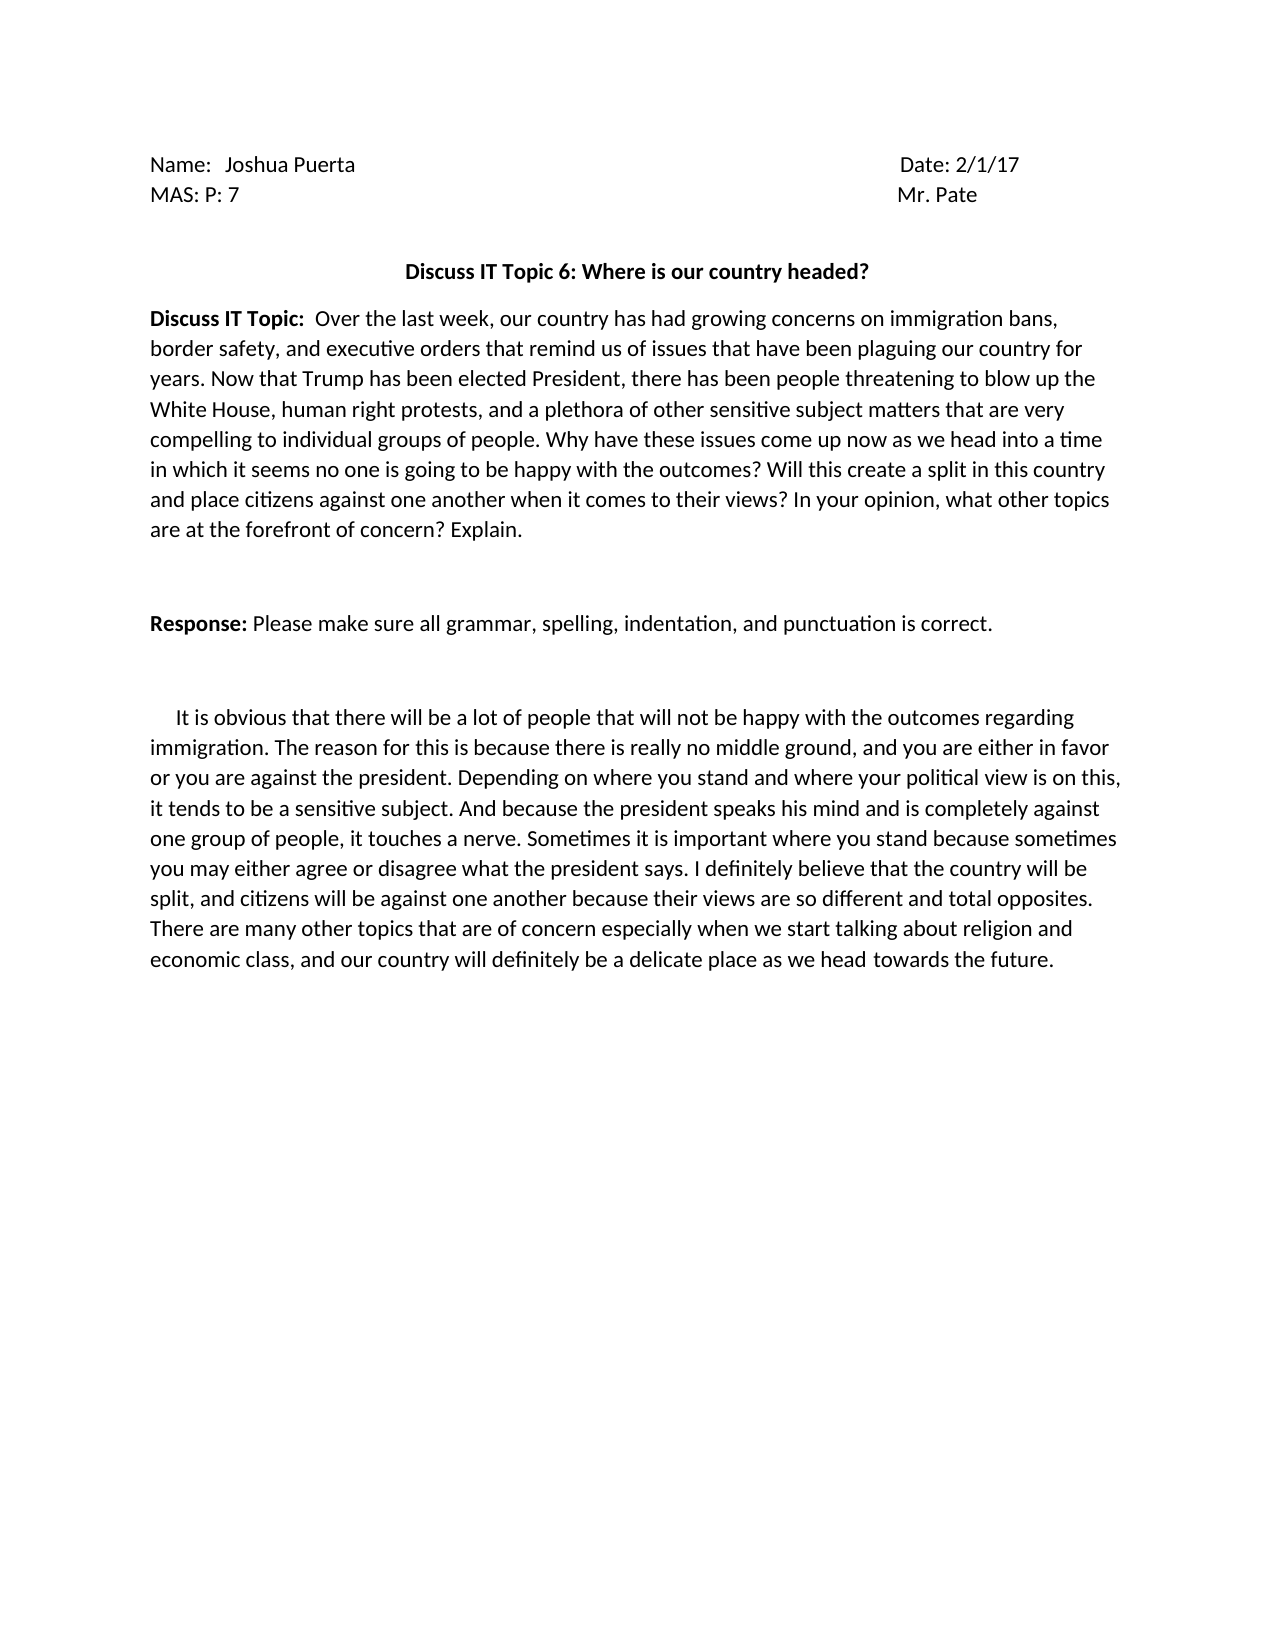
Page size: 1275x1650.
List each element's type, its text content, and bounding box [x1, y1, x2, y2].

text It is obvious that there will be a lot of people that will not be happy with the outcomes regarding immigration. The reason for this is because there is really no middle ground, and you are either in favor or you are against the president. Depending on where you stand and where your political view is on this, it tends to be a sensitive subject. And because the president speaks his mind and is completely against one group of people, it touches a nerve. Sometimes it is important where you stand because sometimes you may either agree or disagree what the president says. I definitely believe that the country will be split, and citizens will be against one another because their views are so different and total opposites. There are many other topics that are of concern especially when we start talking about religion and economic class, and our country will definitely be a delicate place as we head towards the future. [150, 703, 1125, 973]
text Response: Please make sure all grammar, spelling, indentation, and punctuation is correct. [150, 609, 1125, 637]
text Discuss IT Topic: Over the last week, our country has had growing concerns on immigration bans, border safety, and executive orders that remind us of issues that have been plaguing our country for years. Now that Trump has been elected President, there has been people threatening to blow up the White House, human right protests, and a plethora of other sensitive subject matters that are very compelling to individual groups of people. Why have these issues come up now as we head into a time in which it seems no one is going to be happy with the outcomes? Will this create a split in this country and place citizens against one another when it comes to their views? In your opinion, what other topics are at the forefront of concern? Explain. [150, 304, 1125, 544]
text MAS: P: 7 Mr. Pate [150, 180, 1125, 208]
text Name: Joshua Puerta Date: 2/1/17 [150, 150, 1125, 178]
text Discuss IT Topic 6: Where is our country headed? [150, 257, 1125, 285]
